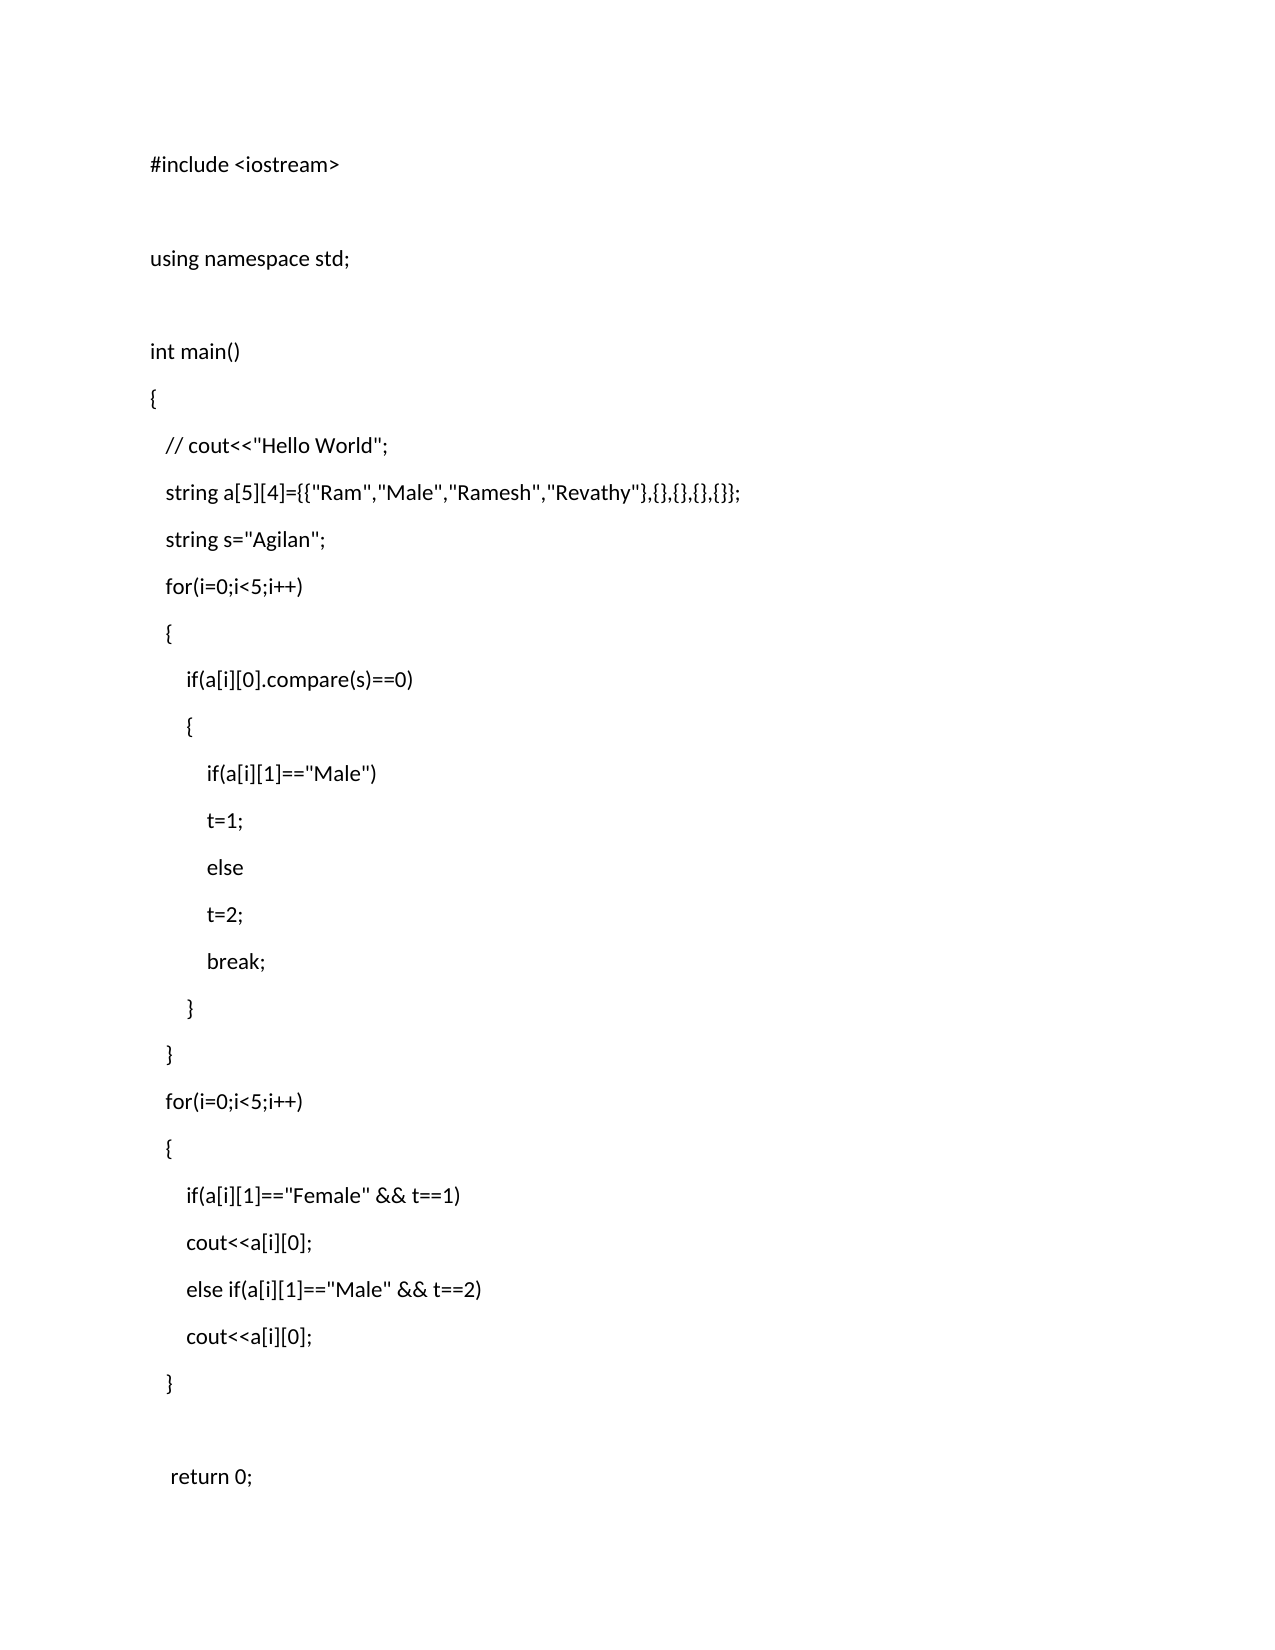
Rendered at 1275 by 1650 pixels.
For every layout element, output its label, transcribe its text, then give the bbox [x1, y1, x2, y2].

text using namespace std; [150, 244, 1125, 272]
text if(a[i][1]=="Female" && t==1) [150, 1181, 1125, 1209]
text if(a[i][1]=="Male") [150, 759, 1125, 787]
text return 0; [150, 1462, 1125, 1491]
text { [150, 1134, 1125, 1162]
text } [150, 994, 1125, 1022]
text } [150, 1041, 1125, 1069]
text string a[5][4]={{"Ram","Male","Ramesh","Revathy"},{},{},{},{}}; [150, 478, 1125, 506]
text } [150, 1369, 1125, 1397]
text // cout<<"Hello World"; [150, 431, 1125, 459]
text else if(a[i][1]=="Male" && t==2) [150, 1275, 1125, 1303]
text #include <iostream> [150, 150, 1125, 178]
text string s="Agilan"; [150, 525, 1125, 553]
text t=1; [150, 806, 1125, 834]
text for(i=0;i<5;i++) [150, 1087, 1125, 1116]
text { [150, 712, 1125, 741]
text else [150, 853, 1125, 881]
text for(i=0;i<5;i++) [150, 572, 1125, 600]
text cout<<a[i][0]; [150, 1228, 1125, 1256]
text { [150, 384, 1125, 412]
text if(a[i][0].compare(s)==0) [150, 666, 1125, 694]
text t=2; [150, 900, 1125, 928]
text { [150, 619, 1125, 647]
text break; [150, 947, 1125, 975]
text int main() [150, 337, 1125, 366]
text cout<<a[i][0]; [150, 1322, 1125, 1350]
